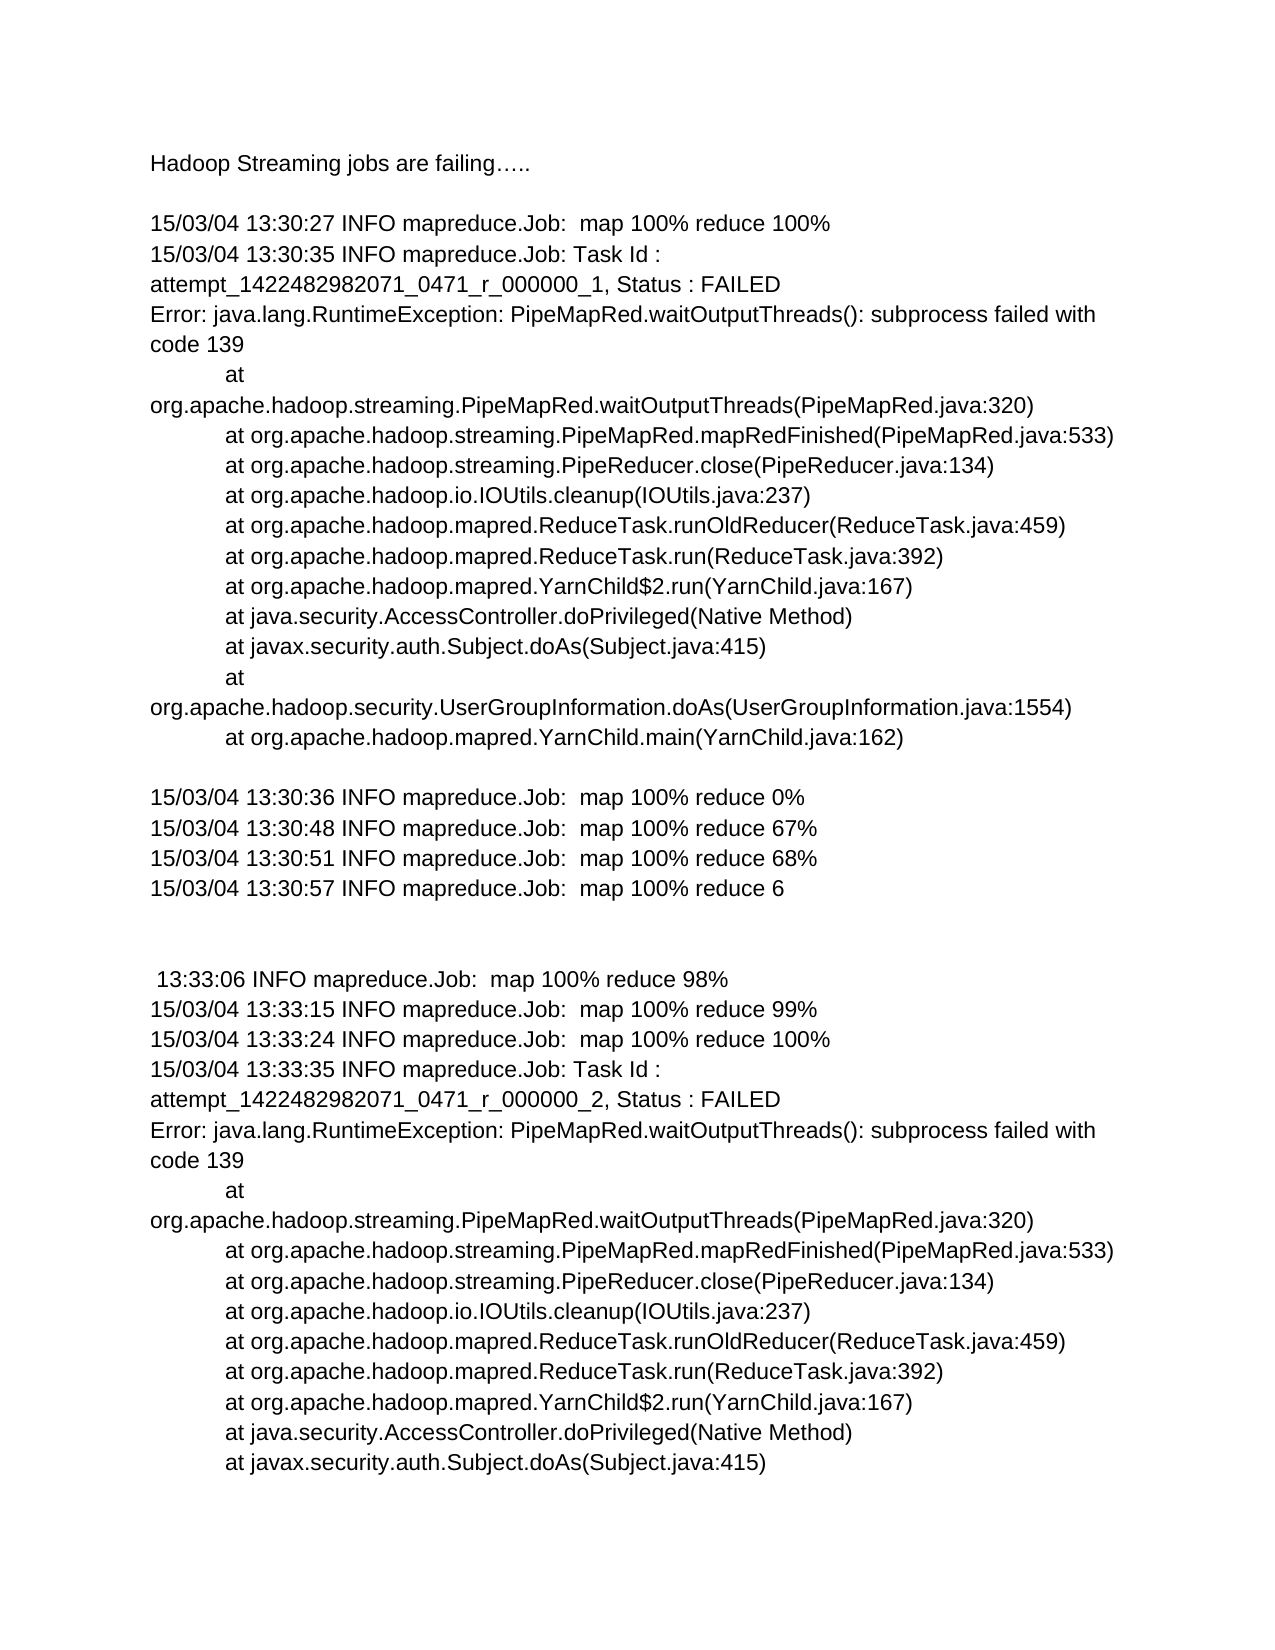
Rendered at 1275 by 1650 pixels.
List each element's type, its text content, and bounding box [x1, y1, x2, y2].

text at org.apache.hadoop.mapred.YarnChild$2.run(YarnChild.java:167) [150, 573, 1125, 599]
text at org.apache.hadoop.streaming.PipeReducer.close(PipeReducer.java:134) [150, 1268, 1125, 1294]
text Hadoop Streaming jobs are failing….. [150, 150, 1125, 176]
text 15/03/04 13:30:27 INFO mapreduce.Job: map 100% reduce 100% [150, 210, 1125, 237]
text at org.apache.hadoop.streaming.PipeReducer.close(PipeReducer.java:134) [150, 452, 1125, 478]
text at org.apache.hadoop.streaming.PipeMapRed.mapRedFinished(PipeMapRed.java:533) [150, 1237, 1125, 1264]
text at org.apache.hadoop.streaming.PipeMapRed.mapRedFinished(PipeMapRed.java:533) [150, 422, 1125, 448]
text Error: java.lang.RuntimeException: PipeMapRed.waitOutputThreads(): subprocess failed with code 139 [150, 1117, 1125, 1173]
text at org.apache.hadoop.io.IOUtils.cleanup(IOUtils.java:237) [150, 1298, 1125, 1324]
text at org.apache.hadoop.mapred.ReduceTask.runOldReducer(ReduceTask.java:459) [150, 1328, 1125, 1354]
text 15/03/04 13:30:57 INFO mapreduce.Job: map 100% reduce 6 [150, 875, 1125, 901]
text 15/03/04 13:33:15 INFO mapreduce.Job: map 100% reduce 99% [150, 996, 1125, 1022]
text at org.apache.hadoop.mapred.YarnChild.main(YarnChild.java:162) [150, 724, 1125, 750]
text at org.apache.hadoop.io.IOUtils.cleanup(IOUtils.java:237) [150, 482, 1125, 509]
text at javax.security.auth.Subject.doAs(Subject.java:415) [150, 633, 1125, 660]
text at org.apache.hadoop.mapred.ReduceTask.run(ReduceTask.java:392) [150, 543, 1125, 569]
text at org.apache.hadoop.security.UserGroupInformation.doAs(UserGroupInformation.java:1554) [150, 663, 1125, 720]
text 15/03/04 13:30:35 INFO mapreduce.Job: Task Id : attempt_1422482982071_0471_r_000000_1, Status : FAILED [150, 241, 1125, 297]
text at org.apache.hadoop.mapred.YarnChild$2.run(YarnChild.java:167) [150, 1388, 1125, 1415]
text at javax.security.auth.Subject.doAs(Subject.java:415) [150, 1449, 1125, 1475]
text 13:33:06 INFO mapreduce.Job: map 100% reduce 98% [150, 966, 1125, 992]
text 15/03/04 13:30:48 INFO mapreduce.Job: map 100% reduce 67% [150, 814, 1125, 841]
text 15/03/04 13:33:35 INFO mapreduce.Job: Task Id : attempt_1422482982071_0471_r_000000_2, Status : FAILED [150, 1056, 1125, 1113]
text at org.apache.hadoop.streaming.PipeMapRed.waitOutputThreads(PipeMapRed.java:320) [150, 361, 1125, 418]
text 15/03/04 13:30:36 INFO mapreduce.Job: map 100% reduce 0% [150, 784, 1125, 811]
text 15/03/04 13:30:51 INFO mapreduce.Job: map 100% reduce 68% [150, 845, 1125, 871]
text at org.apache.hadoop.mapred.ReduceTask.run(ReduceTask.java:392) [150, 1358, 1125, 1385]
text at java.security.AccessController.doPrivileged(Native Method) [150, 603, 1125, 629]
text 15/03/04 13:33:24 INFO mapreduce.Job: map 100% reduce 100% [150, 1026, 1125, 1052]
text at java.security.AccessController.doPrivileged(Native Method) [150, 1419, 1125, 1445]
text at org.apache.hadoop.mapred.ReduceTask.runOldReducer(ReduceTask.java:459) [150, 512, 1125, 539]
text Error: java.lang.RuntimeException: PipeMapRed.waitOutputThreads(): subprocess failed with code 139 [150, 301, 1125, 358]
text at org.apache.hadoop.streaming.PipeMapRed.waitOutputThreads(PipeMapRed.java:320) [150, 1177, 1125, 1234]
